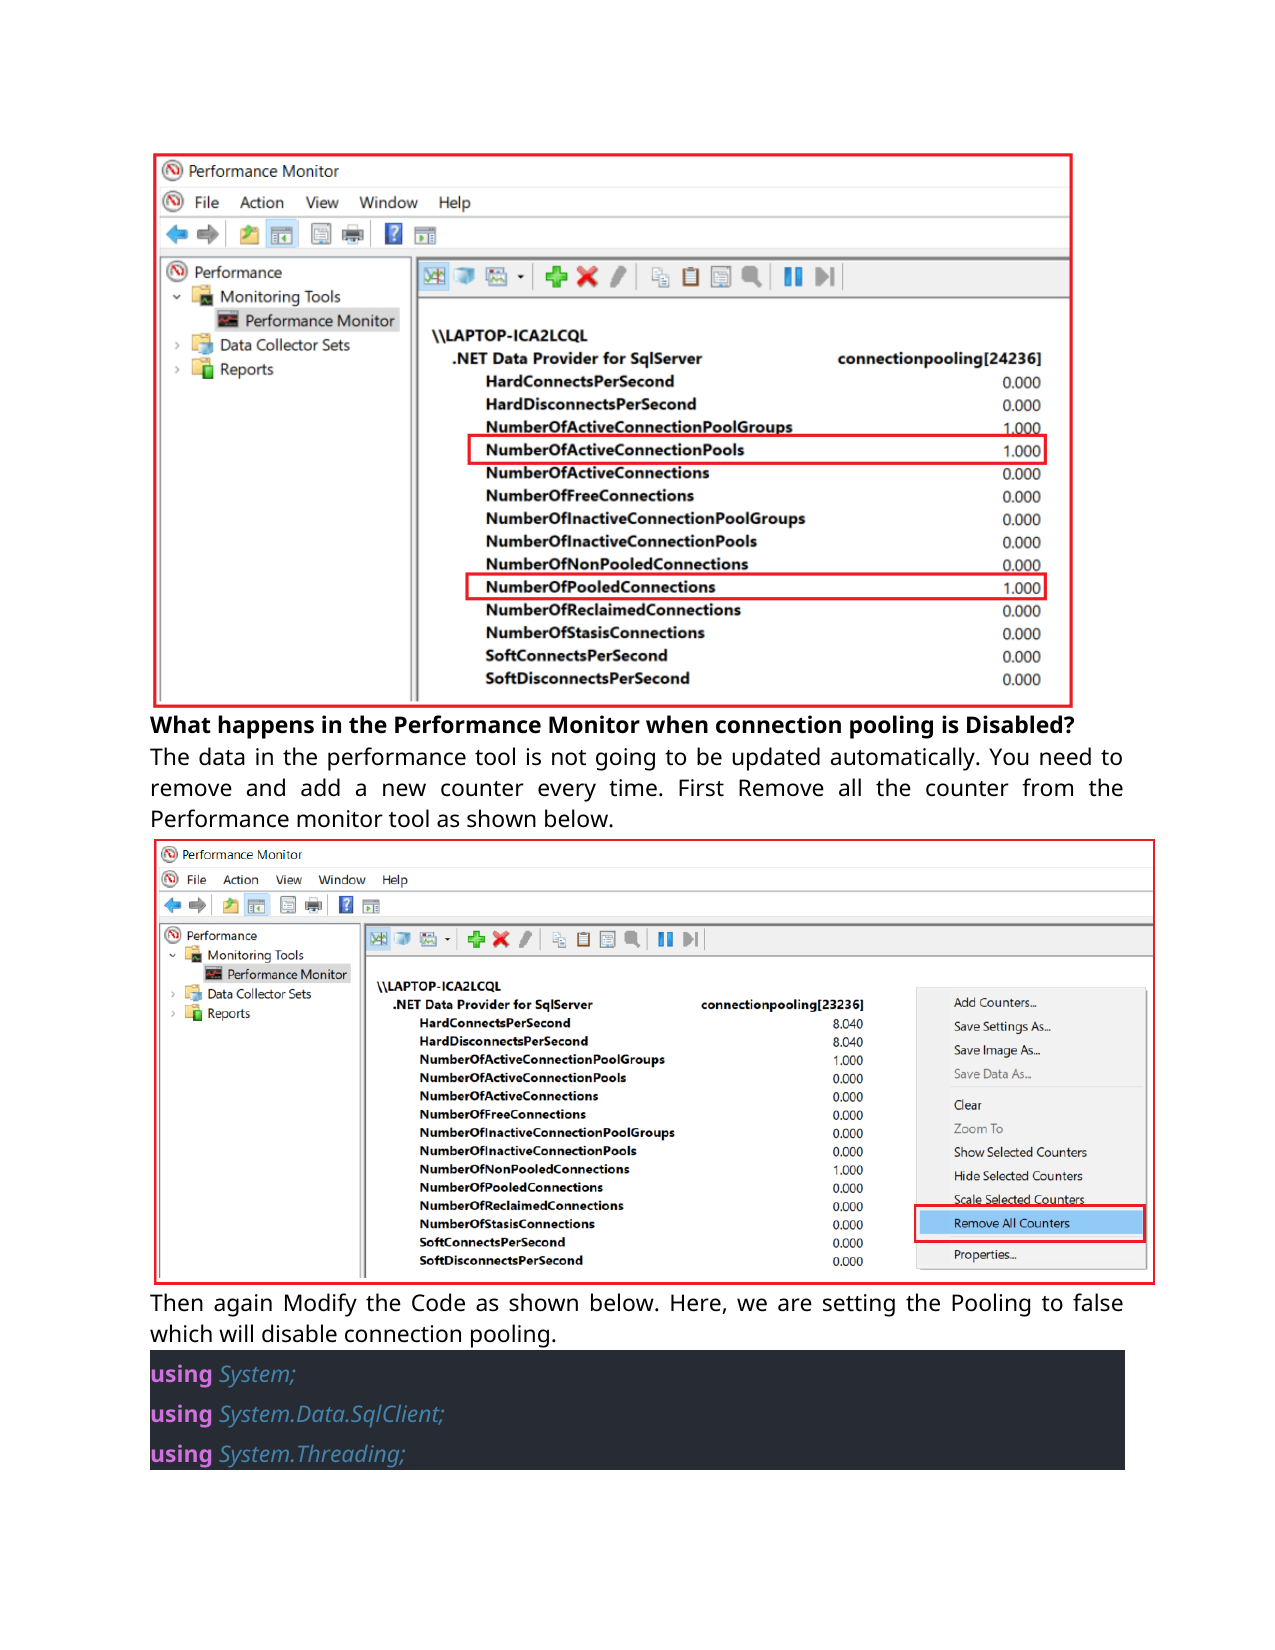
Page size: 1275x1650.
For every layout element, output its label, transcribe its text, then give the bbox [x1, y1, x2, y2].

picture [150, 150, 1075, 710]
text Then again Modify the Code as shown below. Here, we are setting the Pooling to false which will disable connection pooling. [150, 1288, 1125, 1350]
text What happens in the Performance Monitor when connection pooling is Disabled? [150, 709, 1125, 741]
text using System.Data.SqlClient; [150, 1390, 1125, 1430]
picture [150, 834, 1161, 1288]
text The data in the performance tool is not going to be updated automatically. You need to remove and add a new counter every time. First Remove all the counter from the Performance monitor tool as shown below. [150, 741, 1125, 834]
text using System.Threading; [150, 1430, 1125, 1470]
text using System; [150, 1350, 1125, 1390]
